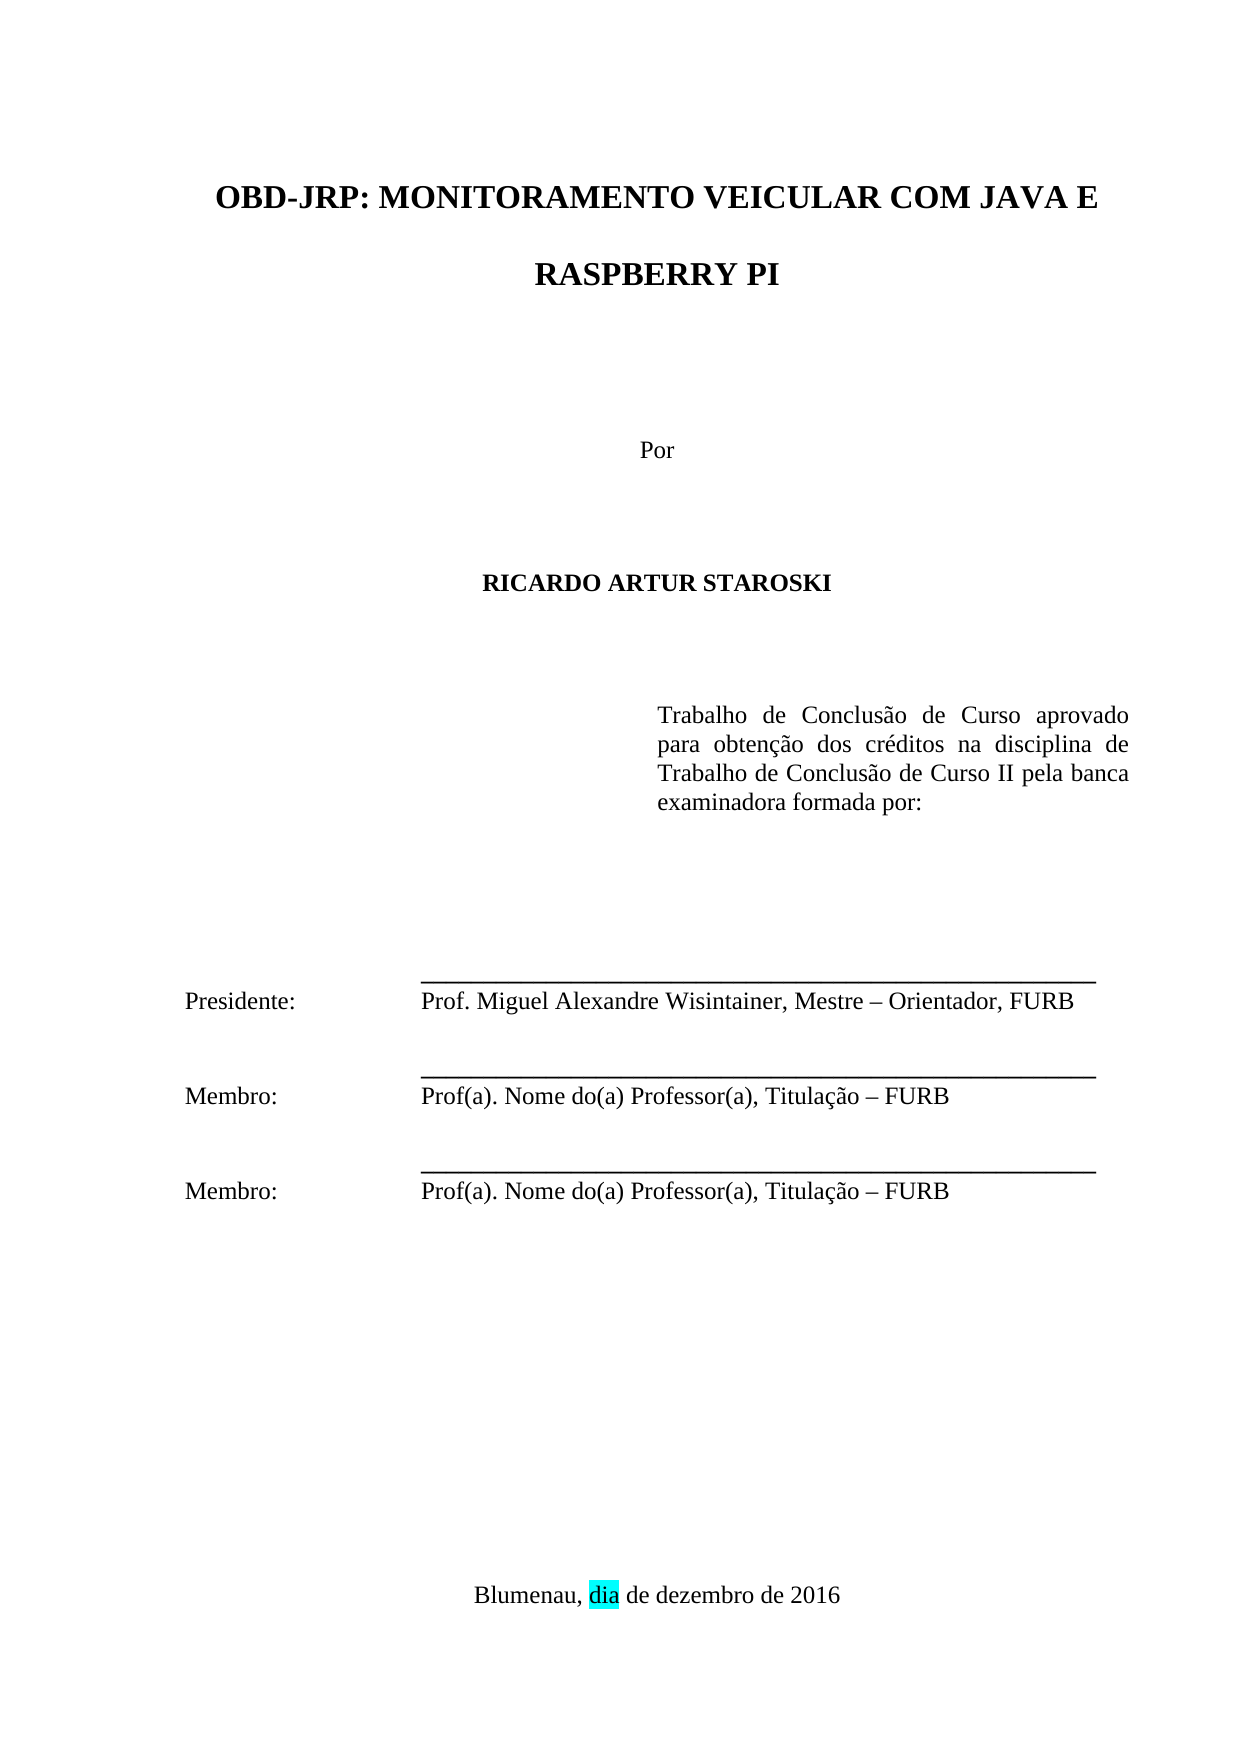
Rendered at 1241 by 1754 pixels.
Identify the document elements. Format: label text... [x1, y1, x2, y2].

table_cell Blumenau, dia de dezembro de 2016 [177, 1580, 1137, 1623]
table_cell OBD-JRP: MONITORAMENTO VEICULAR COM JAVA E RASPBERRY PI Por RICARDO ARTUR STAROSKI Trabalho de Conclusão de Curso aprovado para obtenção dos créditos na disciplina de Trabalho de Conclusão de Curso II pela banca examinadora formada por: ______________________________________________________ Presidente: Prof. Miguel Alexandre Wisintainer, Mestre – Orientador, FURB ______________________________________________________ Membro: Prof(a). Nome do(a) Professor(a), Titulação – FURB ______________________________________________________ Membro: Prof(a). Nome do(a) Professor(a), Titulação – FURB [177, 177, 1137, 1580]
